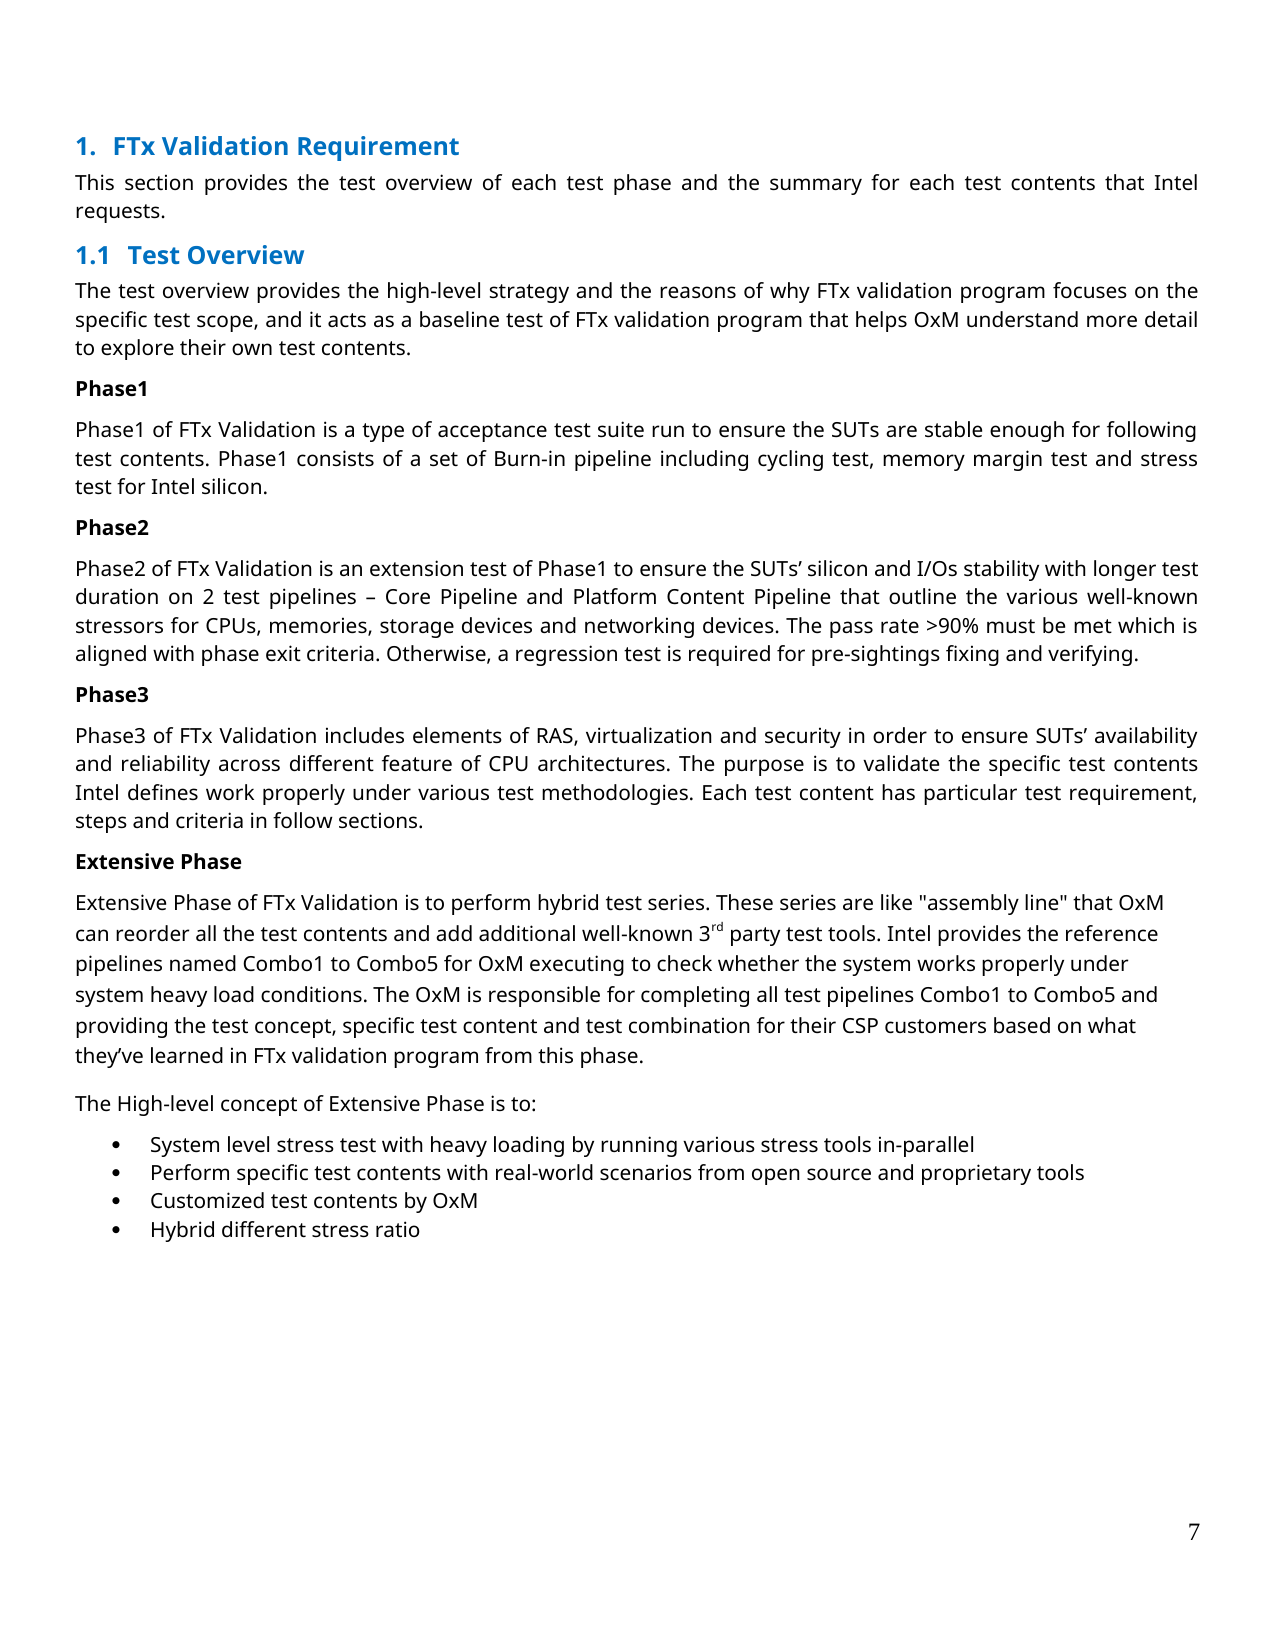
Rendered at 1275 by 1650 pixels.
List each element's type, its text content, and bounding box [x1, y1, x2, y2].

text Extensive Phase [75, 847, 1200, 876]
list Perform specific test contents with real-world scenarios from open source and proprietary tools [112, 1158, 1200, 1187]
text Phase2 [75, 513, 1200, 541]
list Customized test contents by OxM [112, 1187, 1200, 1215]
list Hybrid different stress ratio [112, 1215, 1200, 1243]
text Extensive Phase of FTx Validation is to perform hybrid test series. These series are like "assembly line" that OxM can reorder all the test contents and add additional well-known 3rd party test tools. Intel provides the reference pipelines named Combo1 to Combo5 for OxM executing to check whether the system works properly under system heavy load conditions. The OxM is responsible for completing all test pipelines Combo1 to Combo5 and providing the test concept, specific test content and test combination for their CSP customers based on what they’ve learned in FTx validation program from this phase. [75, 888, 1200, 1070]
text The High-level concept of Extensive Phase is to: [75, 1089, 1200, 1117]
text Phase2 of FTx Validation is an extension test of Phase1 to ensure the SUTs’ silicon and I/Os stability with longer test duration on 2 test pipelines – Core Pipeline and Platform Content Pipeline that outline the various well-known stressors for CPUs, memories, storage devices and networking devices. The pass rate >90% must be met which is aligned with phase exit criteria. Otherwise, a regression test is required for pre-sightings fixing and verifying. [75, 554, 1200, 668]
text Phase3 [75, 680, 1200, 709]
list System level stress test with heavy loading by running various stress tools in-parallel [112, 1130, 1200, 1158]
text Phase1 of FTx Validation is a type of acceptance test suite run to ensure the SUTs are stable enough for following test contents. Phase1 consists of a set of Burn-in pipeline including cycling test, memory margin test and stress test for Intel silicon. [75, 415, 1200, 501]
text Phase3 of FTx Validation includes elements of RAS, virtualization and security in order to ensure SUTs’ availability and reliability across different feature of CPU architectures. The purpose is to validate the specific test contents Intel defines work properly under various test methodologies. Each test content has particular test requirement, steps and criteria in follow sections. [75, 721, 1200, 835]
text The test overview provides the high-level strategy and the reasons of why FTx validation program focuses on the specific test scope, and it acts as a baseline test of FTx validation program that helps OxM understand more detail to explore their own test contents. [75, 276, 1200, 362]
text This section provides the test overview of each test phase and the summary for each test contents that Intel requests. [75, 168, 1200, 225]
subtitle Test Overview [75, 237, 1200, 271]
subtitle FTx Validation Requirement [75, 129, 1200, 163]
text Phase1 [75, 374, 1200, 403]
